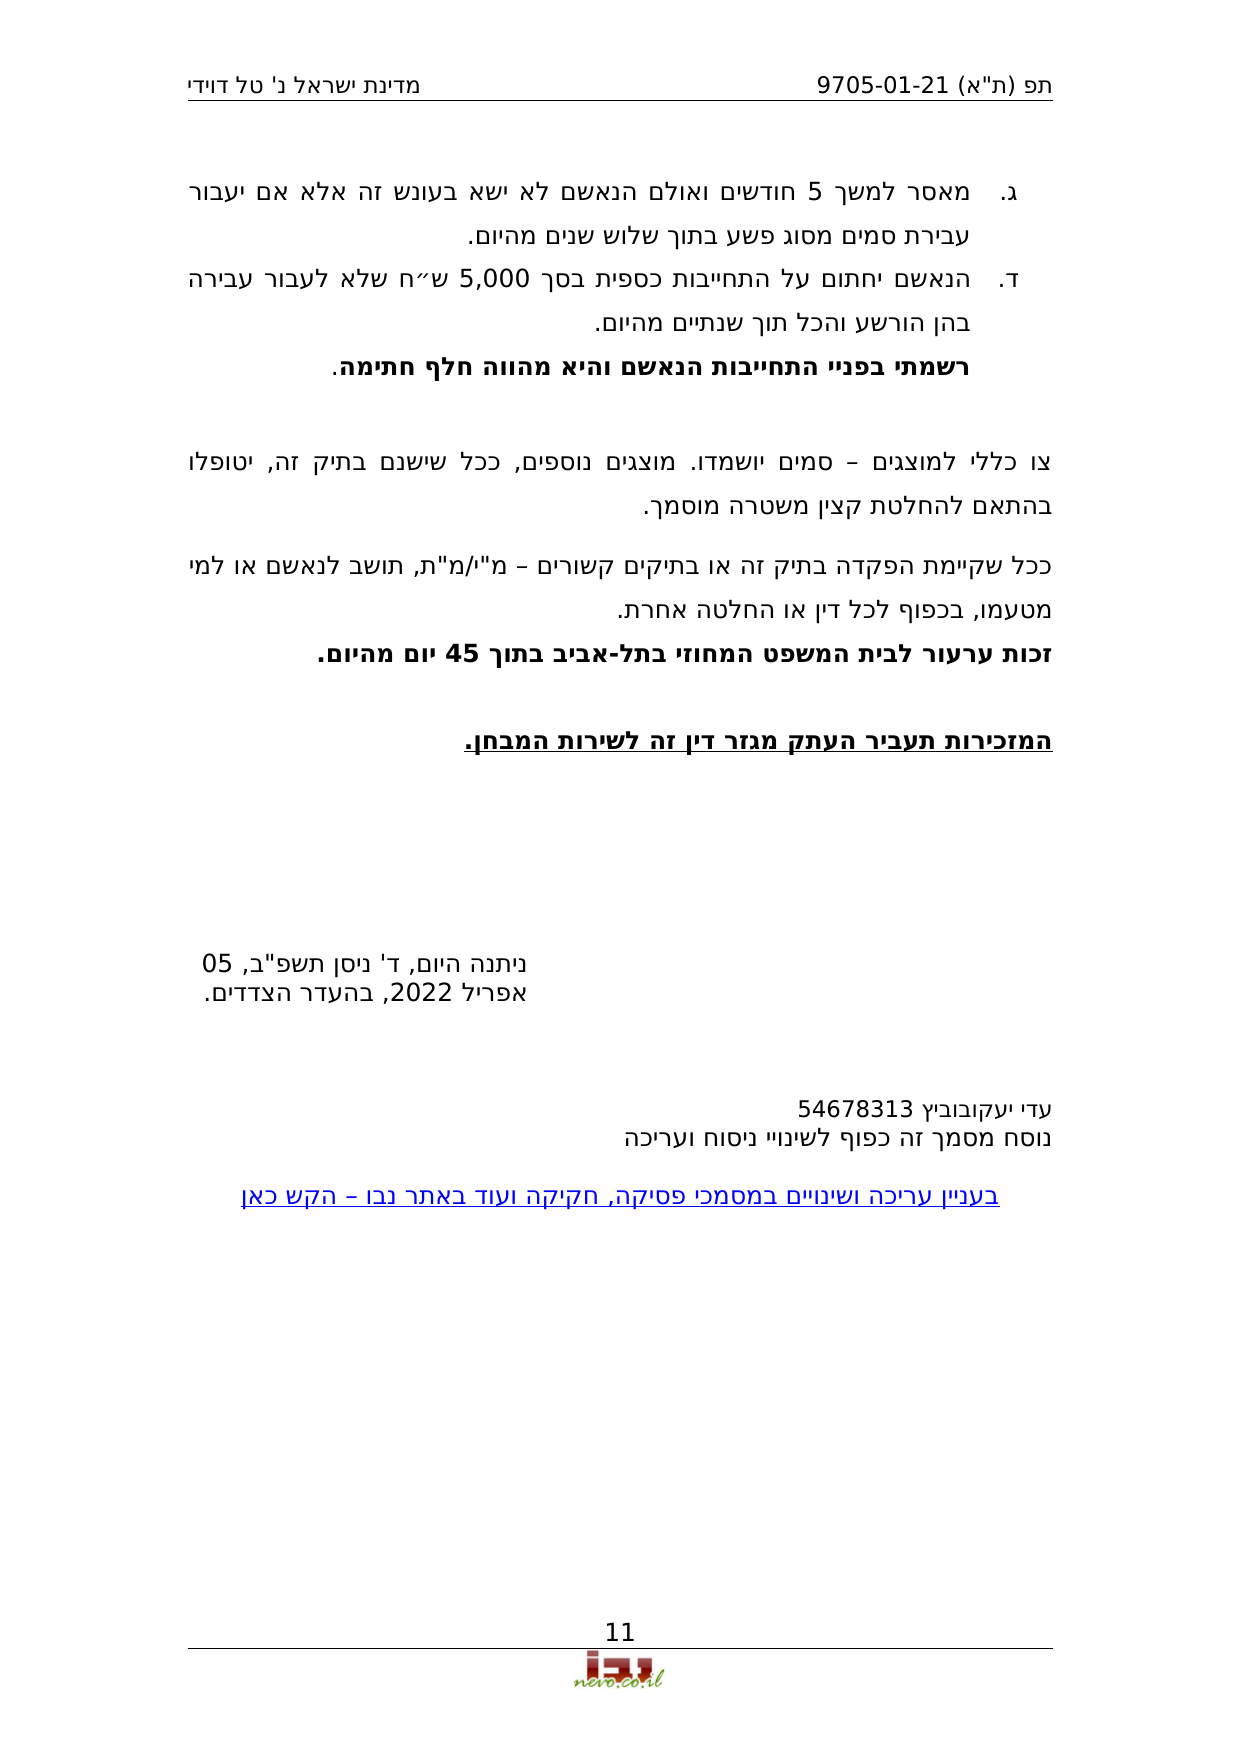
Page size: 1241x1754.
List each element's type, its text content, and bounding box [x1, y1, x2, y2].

text נוסח מסמך זה כפוף לשינויי ניסוח ועריכה [187, 1123, 1053, 1152]
list רשמתי בפניי התחייבות הנאשם והיא מהווה חלף חתימה. [187, 352, 971, 381]
text בעניין עריכה ושינויים במסמכי פסיקה, חקיקה ועוד באתר נבו – הקש כאן [187, 1181, 1053, 1210]
text ניתנה היום, ד' ניסן תשפ"ב, 05 אפריל 2022, בהעדר הצדדים. [187, 949, 528, 1008]
list הנאשם יחתום על התחייבות כספית בסך 5,000 ש״ח שלא לעבור עבירה בהן הורשע והכל תוך שנתיים מהיום. [187, 265, 1008, 338]
text ככל שקיימת הפקדה בתיק זה או בתיקים קשורים – מ"י/מ"ת, תושב לנאשם או למי מטעמו, בכפוף לכל דין או החלטה אחרת. [187, 552, 1053, 624]
text עדי יעקובוביץ 54678313 [187, 1096, 1053, 1123]
list מאסר למשך 5 חודשים ואולם הנאשם לא ישא בעונש זה אלא אם יעבור עבירת סמים מסוג פשע בתוך שלוש שנים מהיום. [187, 177, 1008, 250]
picture [574, 1650, 666, 1689]
text המזכירות תעביר העתק מגזר דין זה לשירות המבחן. [187, 726, 1053, 755]
text צו כללי למוצגים – סמים יושמדו. מוצגים נוספים, ככל שישנם בתיק זה, יטופלו בהתאם להחלטת קצין משטרה מוסמך. [187, 447, 1053, 520]
text זכות ערעור לבית המשפט המחוזי בתל-אביב בתוך 45 יום מהיום. [187, 639, 1053, 668]
